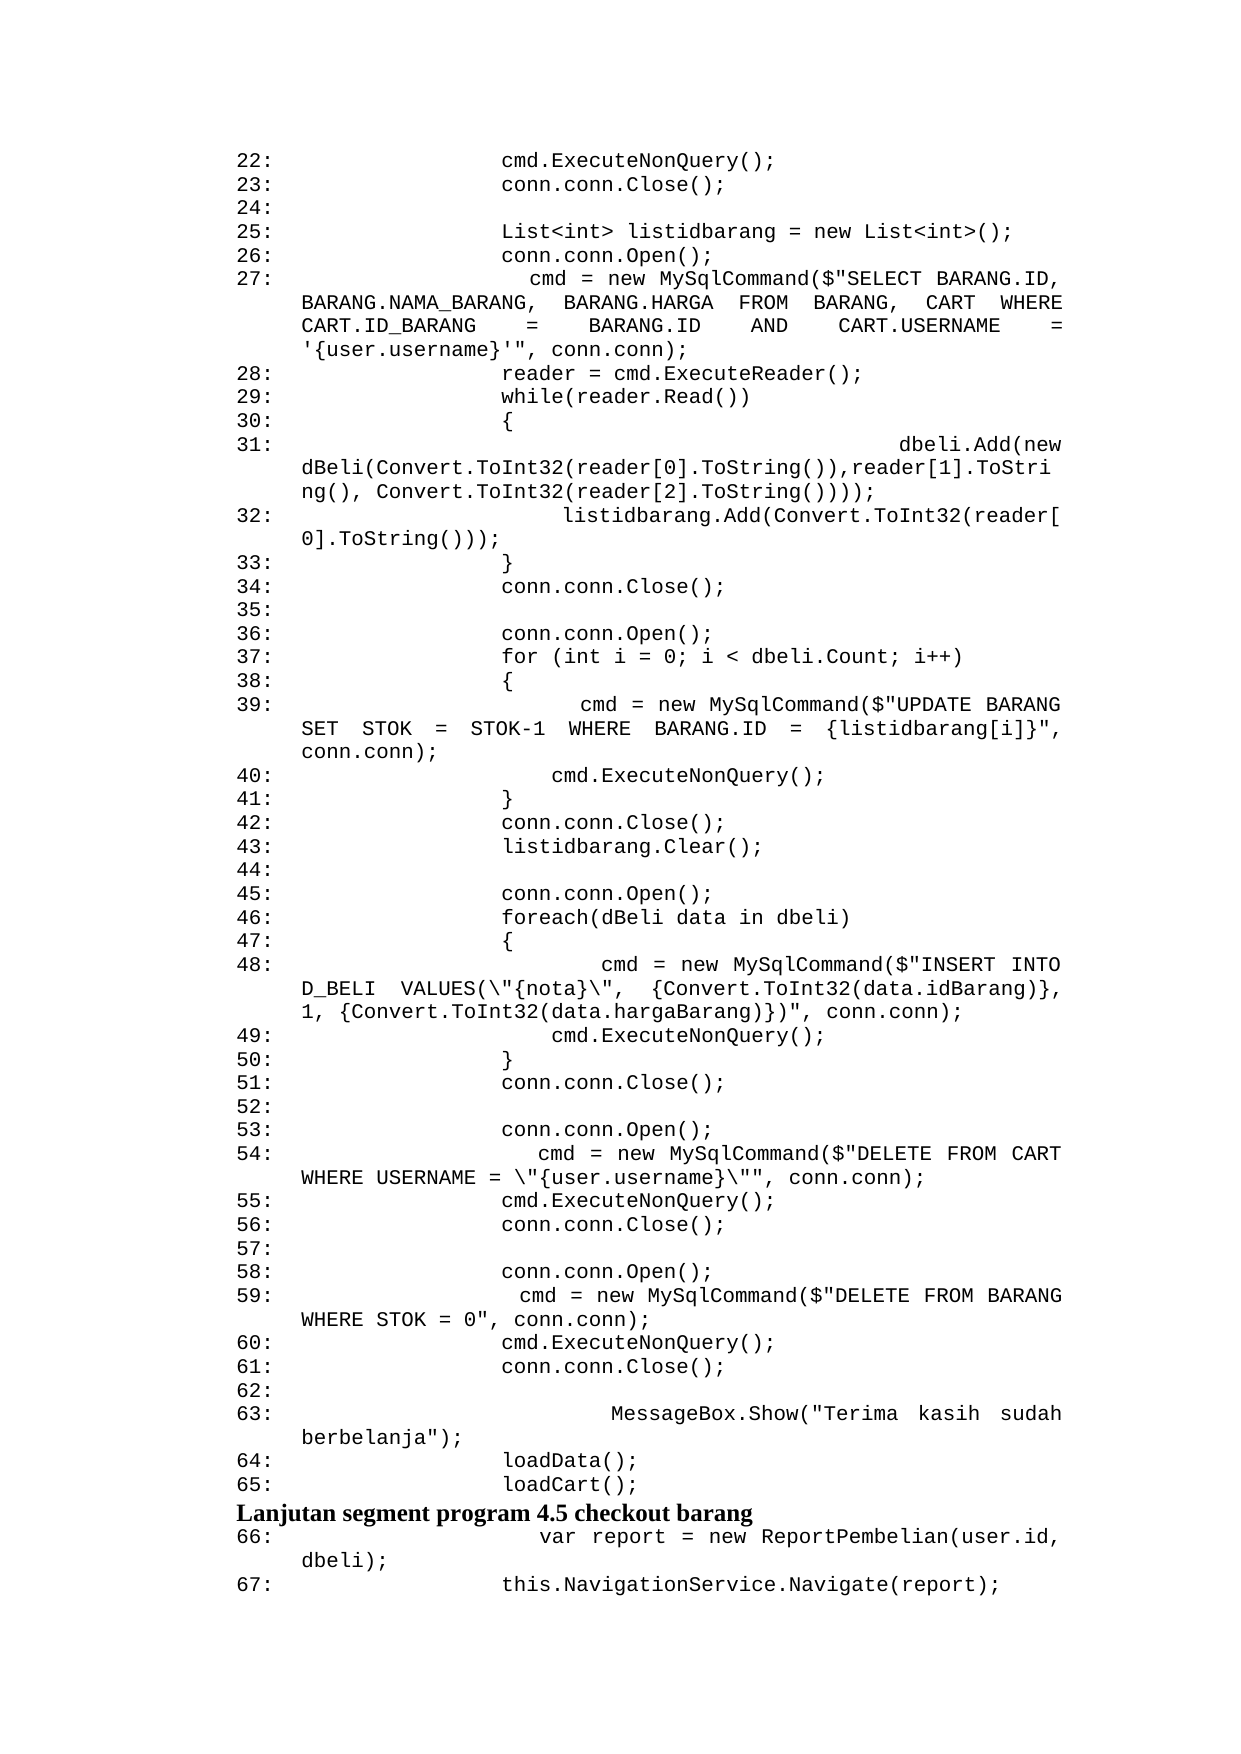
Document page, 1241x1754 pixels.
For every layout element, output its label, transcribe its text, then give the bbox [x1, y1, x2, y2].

text cmd = new MySqlCommand($"DELETE FROM BARANG WHERE STOK = 0", conn.conn); [236, 1285, 1063, 1332]
text dbeli.Add(new dBeli(Convert.ToInt32(reader[0].ToString()),reader[1].ToString(), Convert.ToInt32(reader[2].ToString()))); [236, 434, 1063, 505]
text } [236, 1048, 1063, 1072]
text conn.conn.Close(); [236, 812, 1063, 836]
text cmd.ExecuteNonQuery(); [236, 1332, 1063, 1356]
text conn.conn.Open(); [236, 244, 1063, 268]
text { [236, 410, 1063, 434]
text this.NavigationService.Navigate(report); [236, 1574, 1063, 1597]
list Lanjutan segment program 4.5 checkout barang [236, 1498, 1063, 1527]
text { [236, 930, 1063, 954]
text cmd = new MySqlCommand($"UPDATE BARANG SET STOK = STOK-1 WHERE BARANG.ID = {listidbarang[i]}", conn.conn); [236, 694, 1063, 765]
text reader = cmd.ExecuteReader(); [236, 363, 1063, 386]
text conn.conn.Close(); [236, 174, 1063, 197]
text cmd.ExecuteNonQuery(); [236, 1025, 1063, 1048]
text conn.conn.Close(); [236, 1072, 1063, 1096]
text { [236, 670, 1063, 694]
text cmd.ExecuteNonQuery(); [236, 150, 1063, 174]
text List<int> listidbarang = new List<int>(); [236, 221, 1063, 244]
text conn.conn.Close(); [236, 1214, 1063, 1238]
text conn.conn.Close(); [236, 1356, 1063, 1379]
text for (int i = 0; i < dbeli.Count; i++) [236, 647, 1063, 670]
text loadCart(); [236, 1474, 1063, 1498]
text cmd.ExecuteNonQuery(); [236, 765, 1063, 788]
text conn.conn.Open(); [236, 883, 1063, 907]
text } [236, 788, 1063, 812]
text cmd = new MySqlCommand($"SELECT BARANG.ID, BARANG.NAMA_BARANG, BARANG.HARGA FROM BARANG, CART WHERE CART.ID_BARANG = BARANG.ID AND CART.USERNAME = '{user.username}'", conn.conn); [236, 268, 1063, 363]
text conn.conn.Open(); [236, 1261, 1063, 1285]
text while(reader.Read()) [236, 386, 1063, 410]
text loadData(); [236, 1451, 1063, 1474]
text cmd = new MySqlCommand($"INSERT INTO D_BELI VALUES(\"{nota}\", {Convert.ToInt32(data.idBarang)}, 1, {Convert.ToInt32(data.hargaBarang)})", conn.conn); [236, 954, 1063, 1025]
text conn.conn.Close(); [236, 576, 1063, 599]
text var report = new ReportPembelian(user.id, dbeli); [236, 1527, 1063, 1574]
text MessageBox.Show("Terima kasih sudah berbelanja"); [236, 1403, 1063, 1451]
text listidbarang.Clear(); [236, 836, 1063, 859]
text cmd = new MySqlCommand($"DELETE FROM CART WHERE USERNAME = \"{user.username}\"", conn.conn); [236, 1143, 1063, 1190]
text conn.conn.Open(); [236, 623, 1063, 647]
text } [236, 552, 1063, 576]
text listidbarang.Add(Convert.ToInt32(reader[0].ToString())); [236, 505, 1063, 552]
text cmd.ExecuteNonQuery(); [236, 1190, 1063, 1214]
text conn.conn.Open(); [236, 1119, 1063, 1143]
text foreach(dBeli data in dbeli) [236, 907, 1063, 930]
